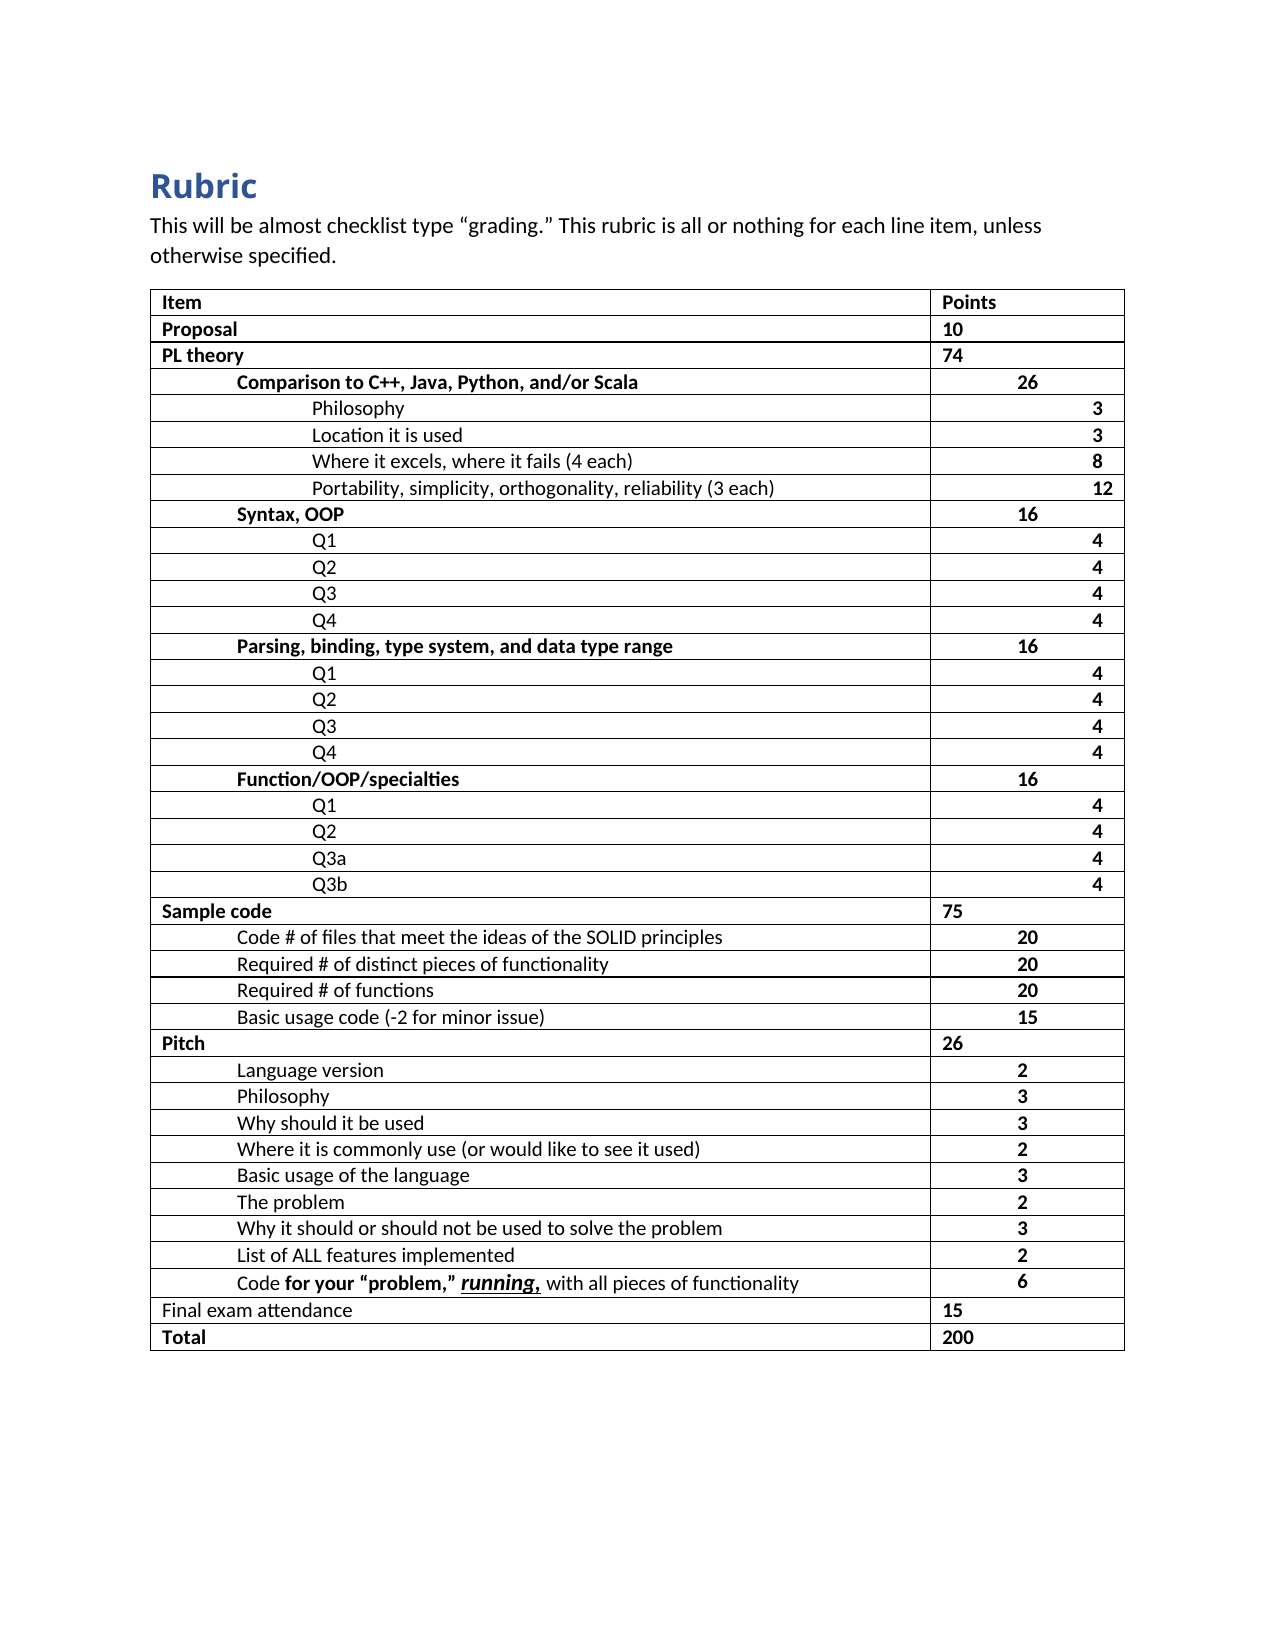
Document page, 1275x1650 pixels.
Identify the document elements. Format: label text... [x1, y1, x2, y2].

table_cell Total [151, 1324, 930, 1349]
table_cell Q4 [151, 739, 930, 765]
table_cell Comparison to C++, Java, Python, and/or Scala [151, 369, 930, 394]
table_cell Q1 [151, 792, 930, 818]
table_cell 3 [931, 395, 1124, 421]
table_cell List of ALL features implemented [151, 1242, 930, 1267]
table_cell Sample code [151, 898, 930, 923]
table_cell 2 [931, 1242, 1124, 1267]
table_cell 2 [931, 1136, 1124, 1162]
table_cell 10 [931, 316, 1124, 341]
table_cell Code # of files that meet the ideas of the SOLID principles [151, 925, 930, 950]
table_cell 2 [931, 1057, 1124, 1082]
table_cell 16 [931, 501, 1124, 527]
table_cell Basic usage code (-2 for minor issue) [151, 1004, 930, 1029]
table_cell 3 [931, 1110, 1124, 1135]
table_cell Why it should or should not be used to solve the problem [151, 1216, 930, 1241]
table_cell Required # of distinct pieces of functionality [151, 951, 930, 976]
table_cell 3 [931, 422, 1124, 447]
subtitle Rubric [150, 162, 1125, 208]
table_cell 16 [931, 634, 1124, 659]
table_cell Code for your “problem,” running, with all pieces of functionality [151, 1269, 930, 1297]
table_cell 12 [931, 475, 1124, 500]
table_cell Q3 [151, 581, 930, 606]
table_cell 75 [931, 898, 1124, 923]
table_cell Required # of functions [151, 978, 930, 1003]
table_cell Location it is used [151, 422, 930, 447]
table_header Points [931, 290, 1124, 315]
table_cell 4 [931, 792, 1124, 818]
table_cell 4 [931, 819, 1124, 844]
table_cell 4 [931, 686, 1124, 712]
table_cell Portability, simplicity, orthogonality, reliability (3 each) [151, 475, 930, 500]
table_cell Syntax, OOP [151, 501, 930, 527]
table_cell 15 [931, 1298, 1124, 1323]
table_cell Philosophy [151, 395, 930, 421]
table_cell Function/OOP/specialties [151, 766, 930, 791]
table_cell 74 [931, 343, 1124, 368]
table_cell 3 [931, 1163, 1124, 1188]
table_cell 3 [931, 1083, 1124, 1109]
table_cell 20 [931, 951, 1124, 976]
table_cell 3 [931, 1216, 1124, 1241]
table_cell 20 [931, 925, 1124, 950]
table_cell Q4 [151, 607, 930, 632]
table_cell Q2 [151, 686, 930, 712]
table_cell 4 [931, 554, 1124, 579]
table_cell 26 [931, 369, 1124, 394]
table_cell Why should it be used [151, 1110, 930, 1135]
table_cell Language version [151, 1057, 930, 1082]
table_cell Q3b [151, 872, 930, 897]
table_cell Q3a [151, 845, 930, 871]
table_cell 8 [931, 448, 1124, 474]
table_cell Final exam attendance [151, 1298, 930, 1323]
table_cell 4 [931, 845, 1124, 871]
table_cell 4 [931, 581, 1124, 606]
table_cell 6 [931, 1269, 1124, 1297]
table_cell Q2 [151, 554, 930, 579]
table_cell Proposal [151, 316, 930, 341]
table_cell Philosophy [151, 1083, 930, 1109]
table_cell Q1 [151, 660, 930, 685]
table_cell Where it excels, where it fails (4 each) [151, 448, 930, 474]
table_cell PL theory [151, 343, 930, 368]
table_cell 4 [931, 872, 1124, 897]
table_cell 4 [931, 660, 1124, 685]
table_cell 4 [931, 607, 1124, 632]
table_cell The problem [151, 1189, 930, 1214]
table_cell Q2 [151, 819, 930, 844]
table_cell Pitch [151, 1030, 930, 1056]
table_cell 4 [931, 739, 1124, 765]
table_cell 20 [931, 978, 1124, 1003]
table_cell 200 [931, 1324, 1124, 1349]
table_cell 2 [931, 1189, 1124, 1214]
text This will be almost checklist type “grading.” This rubric is all or nothing for each line item, unless otherwise specified. [150, 211, 1125, 270]
table_cell 4 [931, 528, 1124, 553]
table_header Item [151, 290, 930, 315]
table_cell Parsing, binding, type system, and data type range [151, 634, 930, 659]
table_cell 15 [931, 1004, 1124, 1029]
table_cell Q1 [151, 528, 930, 553]
table_cell Where it is commonly use (or would like to see it used) [151, 1136, 930, 1162]
table_cell Q3 [151, 713, 930, 738]
table_cell 4 [931, 713, 1124, 738]
table_cell Basic usage of the language [151, 1163, 930, 1188]
table_cell 16 [931, 766, 1124, 791]
table_cell 26 [931, 1030, 1124, 1056]
